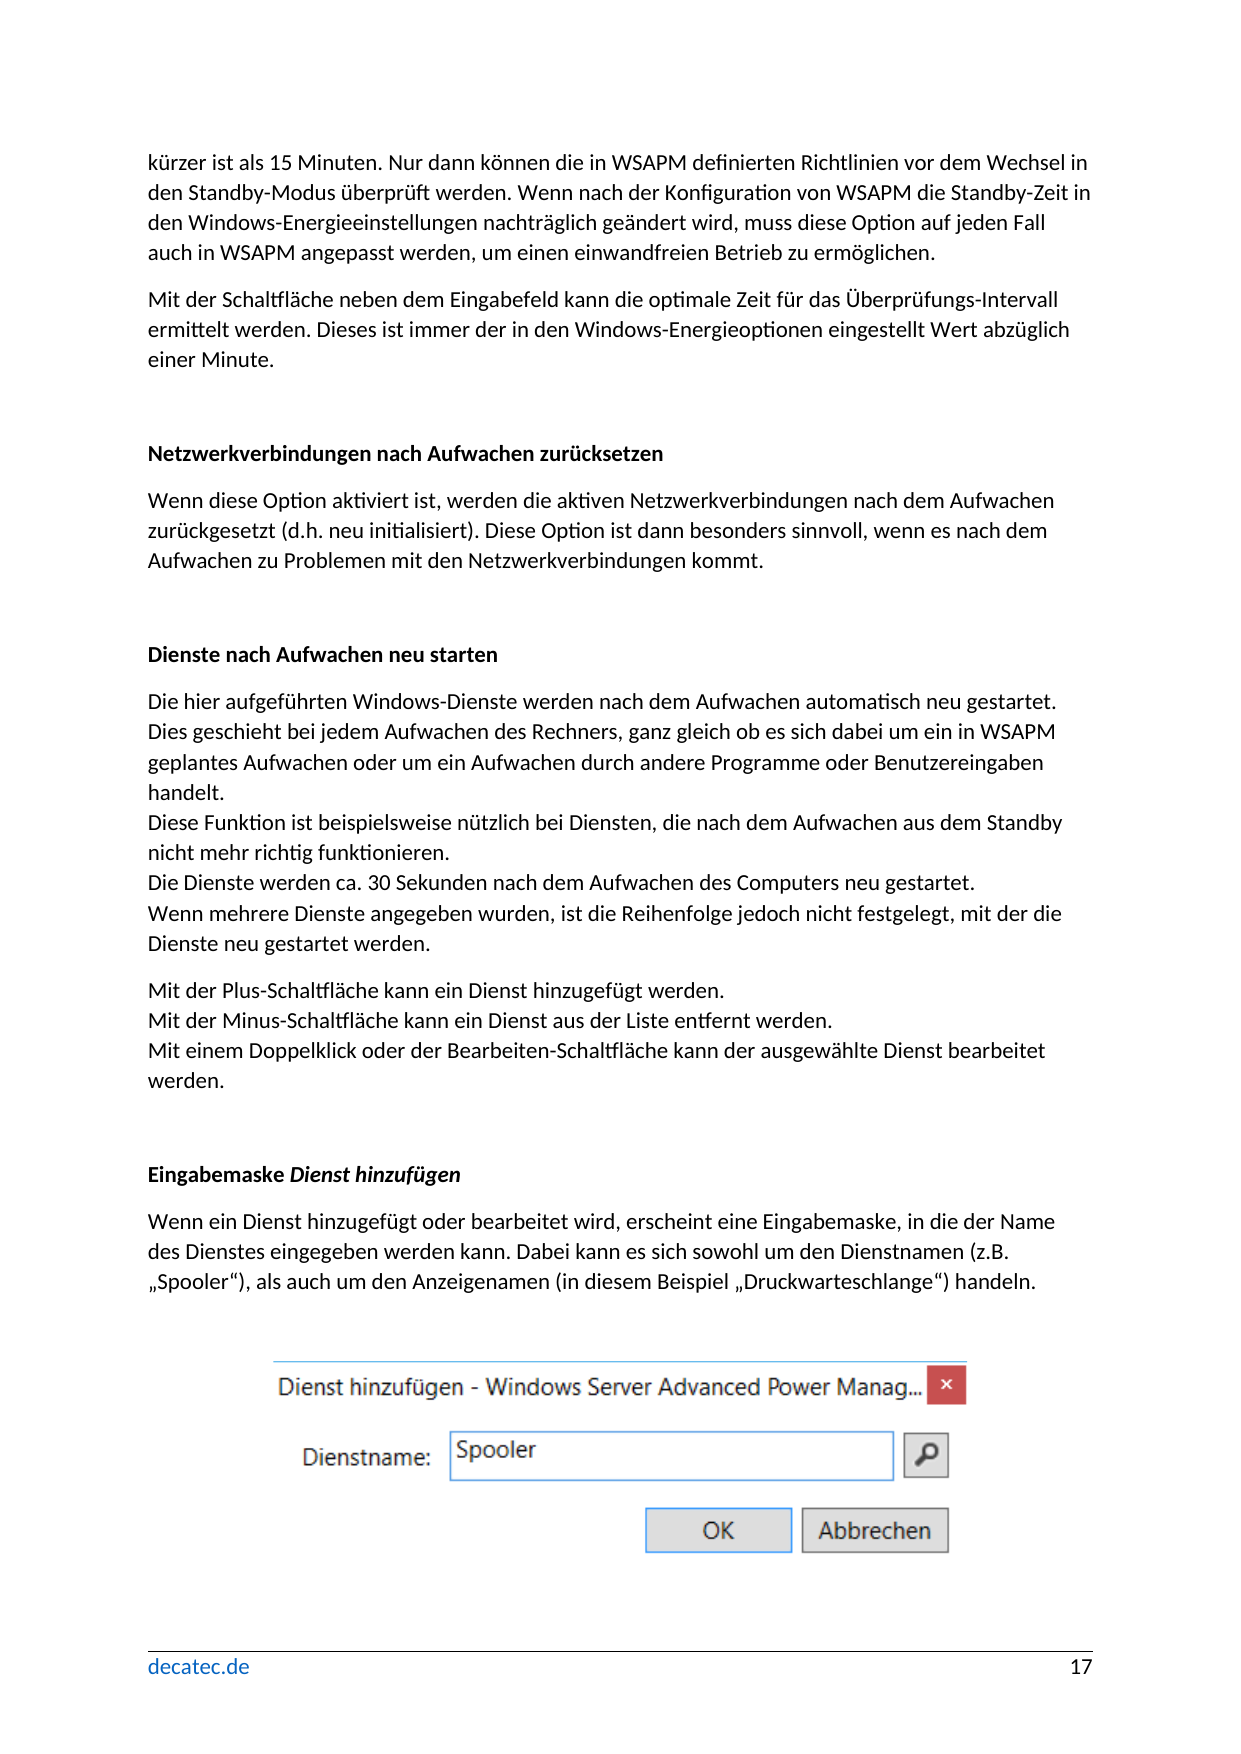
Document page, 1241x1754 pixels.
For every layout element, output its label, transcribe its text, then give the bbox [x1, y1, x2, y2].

text Dienste nach Aufwachen neu starten [148, 640, 1093, 668]
text Wenn ein Dienst hinzugefügt oder bearbeitet wird, erscheint eine Eingabemaske, in die der Name des Dienstes eingegeben werden kann. Dabei kann es sich sowohl um den Dienstnamen (z.B. „Spooler“), als auch um den Anzeigenamen (in diesem Beispiel „Druckwarteschlange“) handeln. [148, 1207, 1093, 1295]
text Eingabemaske Dienst hinzufügen [148, 1160, 1093, 1188]
text Netzwerkverbindungen nach Aufwachen zurücksetzen [148, 439, 1093, 467]
text Mit der Plus-Schaltfläche kann ein Dienst hinzugefügt werden. Mit der Minus-Schaltfläche kann ein Dienst aus der Liste entfernt werden. Mit einem Doppelklick oder der Bearbeiten-Schaltfläche kann der ausgewählte Dienst bearbeitet werden. [148, 976, 1093, 1094]
text Wenn diese Option aktiviert ist, werden die aktiven Netzwerkverbindungen nach dem Aufwachen zurückgesetzt (d.h. neu initialisiert). Diese Option ist dann besonders sinnvoll, wenn es nach dem Aufwachen zu Problemen mit den Netzwerkverbindungen kommt. [148, 486, 1093, 574]
text Die hier aufgeführten Windows-Dienste werden nach dem Aufwachen automatisch neu gestartet. Dies geschieht bei jedem Aufwachen des Rechners, ganz gleich ob es sich dabei um ein in WSAPM geplantes Aufwachen oder um ein Aufwachen durch andere Programme oder Benutzereingaben handelt. Diese Funktion ist beispielsweise nützlich bei Diensten, die nach dem Aufwachen aus dem Standby nicht mehr richtig funktionieren. Die Dienste werden ca. 30 Sekunden nach dem Aufwachen des Computers neu gestartet. Wenn mehrere Dienste angegeben wurden, ist die Reihenfolge jedoch nicht festgelegt, mit der die Dienste neu gestartet werden. [148, 687, 1093, 957]
picture [273, 1361, 968, 1572]
text Mit der Schaltfläche neben dem Eingabefeld kann die optimale Zeit für das Überprüfungs-Intervall ermittelt werden. Dieses ist immer der in den Windows-Energieoptionen eingestellt Wert abzüglich einer Minute. [148, 285, 1093, 373]
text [148, 148, 1093, 266]
